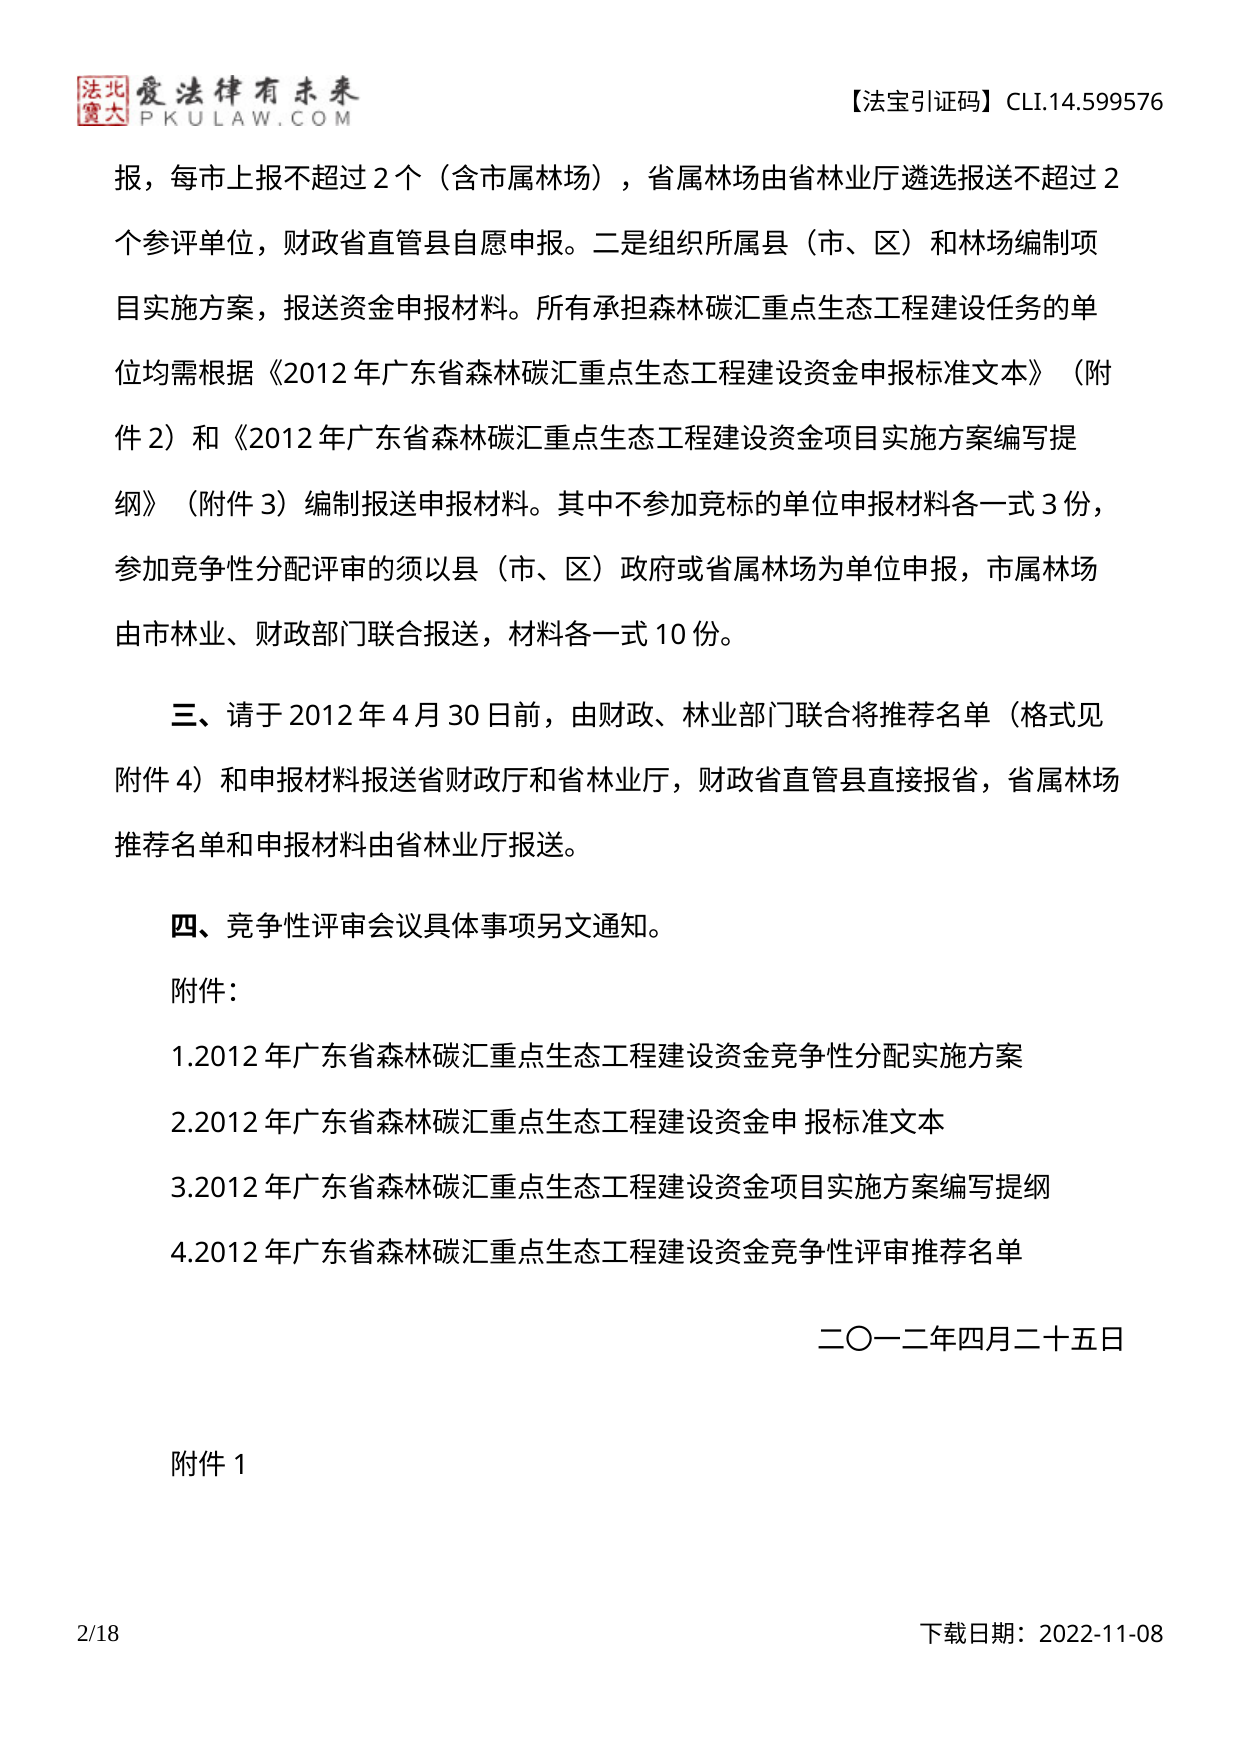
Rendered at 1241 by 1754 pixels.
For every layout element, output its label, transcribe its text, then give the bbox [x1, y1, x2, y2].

text 二〇一二年四月二十五日 [114, 1295, 1126, 1358]
text 三、请于2012年4月30日前，由财政、林业部门联合将推荐名单（格式见附件4）和申报材料报送省财政厅和省林业厅，财政省直管县直接报省，省属林场推荐名单和申报材料由省林业厅报送。 [114, 693, 1126, 864]
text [114, 156, 1126, 653]
text 四、竞争性评审会议具体事项另文通知。 附件： 1.2012年广东省森林碳汇重点生态工程建设资金竞争性分配实施方案 2.2012年广东省森林碳汇重点生态工程建设资金申 报标准文本 3.2012年广东省森林碳汇重点生态工程建设资金项目实施方案编写提纲 4.2012年广东省森林碳汇重点生态工程建设资金竞争性评审推荐名单 [114, 904, 1126, 1271]
text 附件1 [114, 1358, 1126, 1483]
picture [76, 75, 361, 126]
